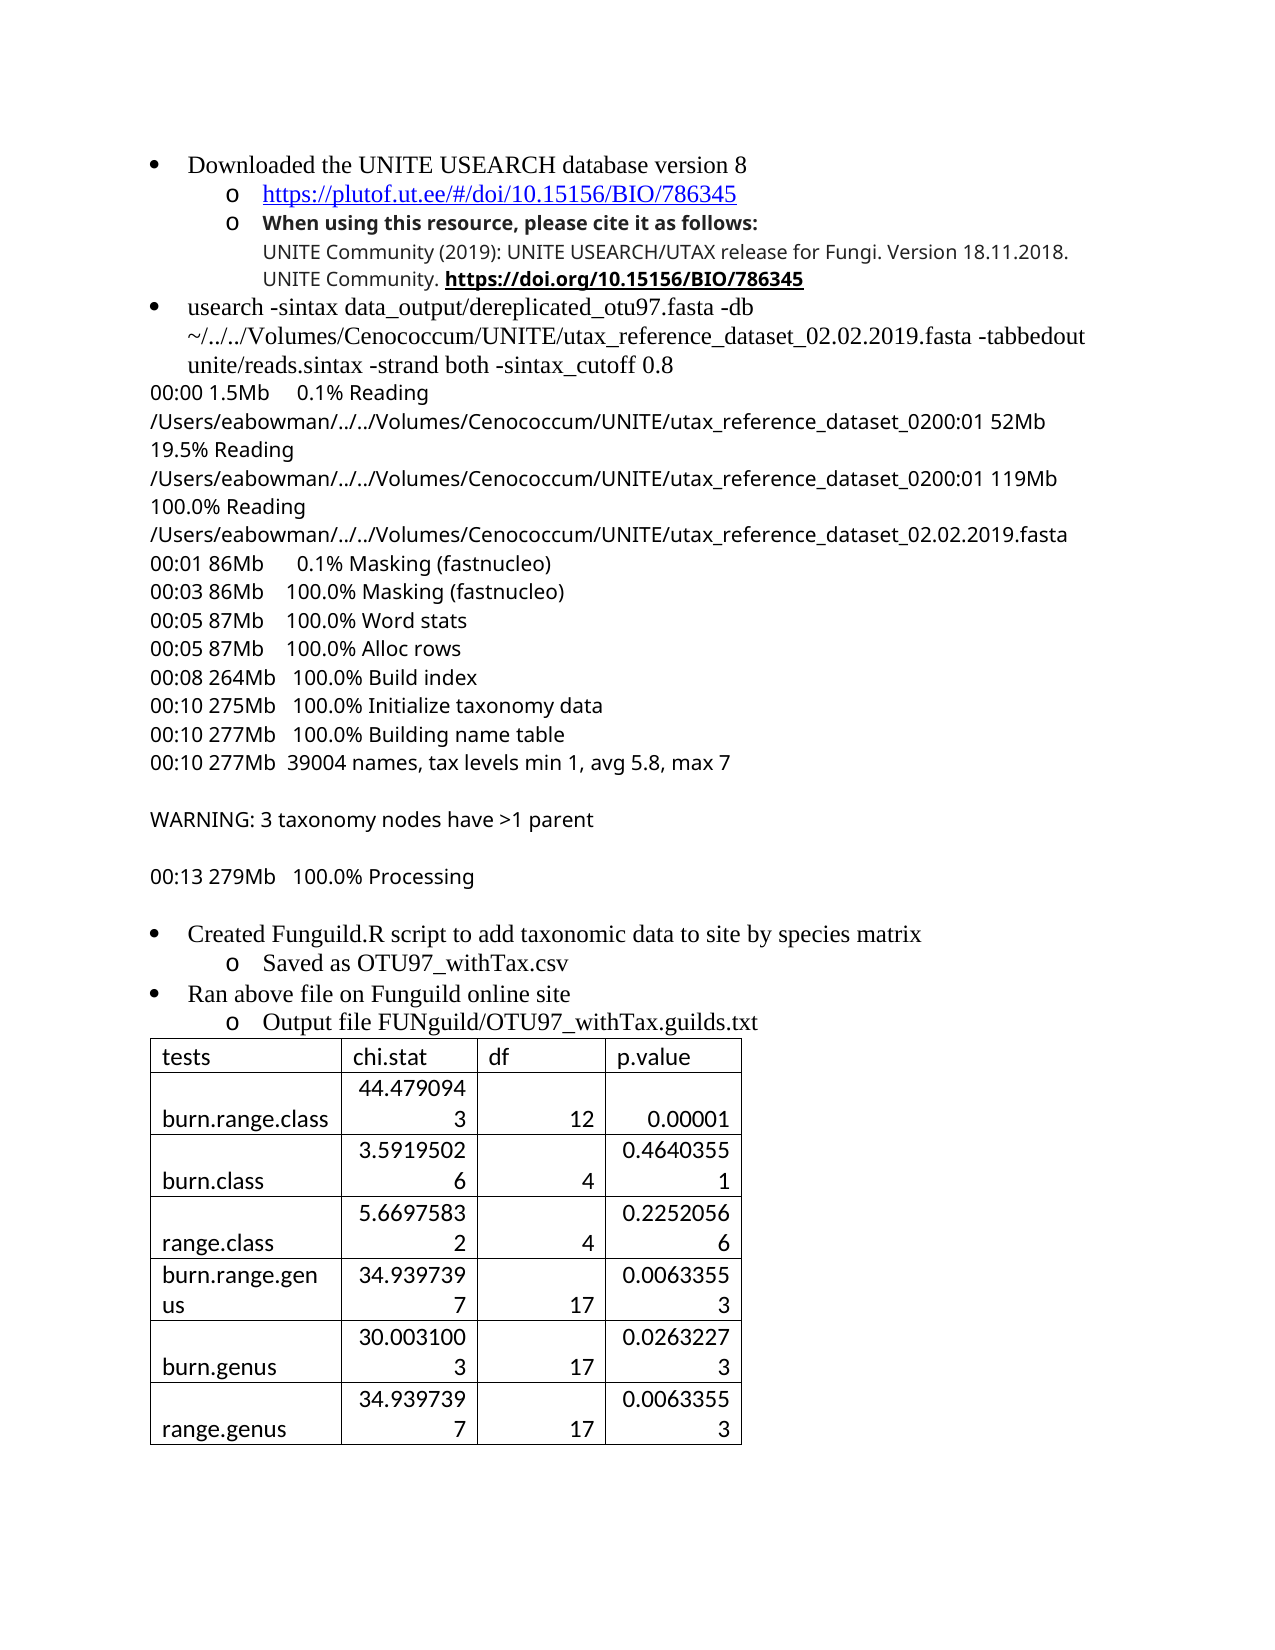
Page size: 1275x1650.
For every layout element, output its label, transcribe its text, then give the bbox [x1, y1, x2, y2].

table_cell 0.02632273 [606, 1321, 741, 1382]
table_cell burn.class [151, 1135, 341, 1196]
text 00:01 86Mb 0.1% Masking (fastnucleo) [150, 549, 1125, 577]
table_cell 0.46403551 [606, 1135, 741, 1196]
table_cell 4 [478, 1135, 605, 1196]
table_cell 5.66975832 [342, 1197, 477, 1258]
list usearch -sintax data_output/dereplicated_otu97.fasta -db ~/../../Volumes/Cenococcum/UNITE/utax_reference_dataset_02.02.2019.fasta -tabbedout unite/reads.sintax -strand both -sintax_cutoff 0.8 [150, 292, 1125, 378]
text 00:05 87Mb 100.0% Word stats [150, 606, 1125, 634]
list https://plutof.ut.ee/#/doi/10.15156/BIO/786345 [225, 179, 1125, 209]
table_cell 4 [478, 1197, 605, 1258]
table_cell 0.00633553 [606, 1383, 741, 1444]
table_cell 0.22520566 [606, 1197, 741, 1258]
table_cell 34.9397397 [342, 1383, 477, 1444]
table_cell 30.0031003 [342, 1321, 477, 1382]
table_cell 3.59195026 [342, 1135, 477, 1196]
text 00:00 1.5Mb 0.1% Reading /Users/eabowman/../../Volumes/Cenococcum/UNITE/utax_reference_dataset_0200:01 52Mb 19.5% Reading /Users/eabowman/../../Volumes/Cenococcum/UNITE/utax_reference_dataset_0200:01 119Mb 100.0% Reading /Users/eabowman/../../Volumes/Cenococcum/UNITE/utax_reference_dataset_02.02.2019.fasta [150, 378, 1125, 549]
table_cell 0.00001 [606, 1073, 741, 1134]
text WARNING: 3 taxonomy nodes have >1 parent [150, 805, 1125, 833]
text 00:10 277Mb 39004 names, tax levels min 1, avg 5.8, max 7 [150, 748, 1125, 777]
table_cell range.genus [151, 1383, 341, 1444]
table_cell 17 [478, 1259, 605, 1320]
table_header tests [151, 1039, 341, 1072]
list Output file FUNguild/OTU97_withTax.guilds.txt [225, 1007, 1125, 1038]
table_cell range.class [151, 1197, 341, 1258]
text 00:10 275Mb 100.0% Initialize taxonomy data [150, 691, 1125, 720]
table_header p.value [606, 1039, 741, 1072]
table_header chi.stat [342, 1039, 477, 1072]
list Ran above file on Funguild online site [150, 979, 1125, 1007]
list Created Funguild.R script to add taxonomic data to site by species matrix [150, 919, 1125, 948]
text 00:10 277Mb 100.0% Building name table [150, 720, 1125, 748]
table_cell burn.range.class [151, 1073, 341, 1134]
table_header df [478, 1039, 605, 1072]
text 00:08 264Mb 100.0% Build index [150, 663, 1125, 691]
text 00:05 87Mb 100.0% Alloc rows [150, 634, 1125, 663]
list When using this resource, please cite it as follows: UNITE Community (2019): UNITE USEARCH/UTAX release for Fungi. Version 18.11.2018. UNITE Community. https://doi.org/10.15156/BIO/786345 [225, 209, 1125, 292]
text 00:03 86Mb 100.0% Masking (fastnucleo) [150, 577, 1125, 606]
table_cell 34.9397397 [342, 1259, 477, 1320]
table_cell 17 [478, 1321, 605, 1382]
table_cell 44.4790943 [342, 1073, 477, 1134]
list Saved as OTU97_withTax.csv [225, 948, 1125, 979]
text 00:13 279Mb 100.0% Processing [150, 862, 1125, 890]
table_cell 17 [478, 1383, 605, 1444]
table_cell 12 [478, 1073, 605, 1134]
table_cell 0.00633553 [606, 1259, 741, 1320]
list Downloaded the UNITE USEARCH database version 8 [150, 150, 1125, 179]
table_cell burn.range.genus [151, 1259, 341, 1320]
table_cell burn.genus [151, 1321, 341, 1382]
